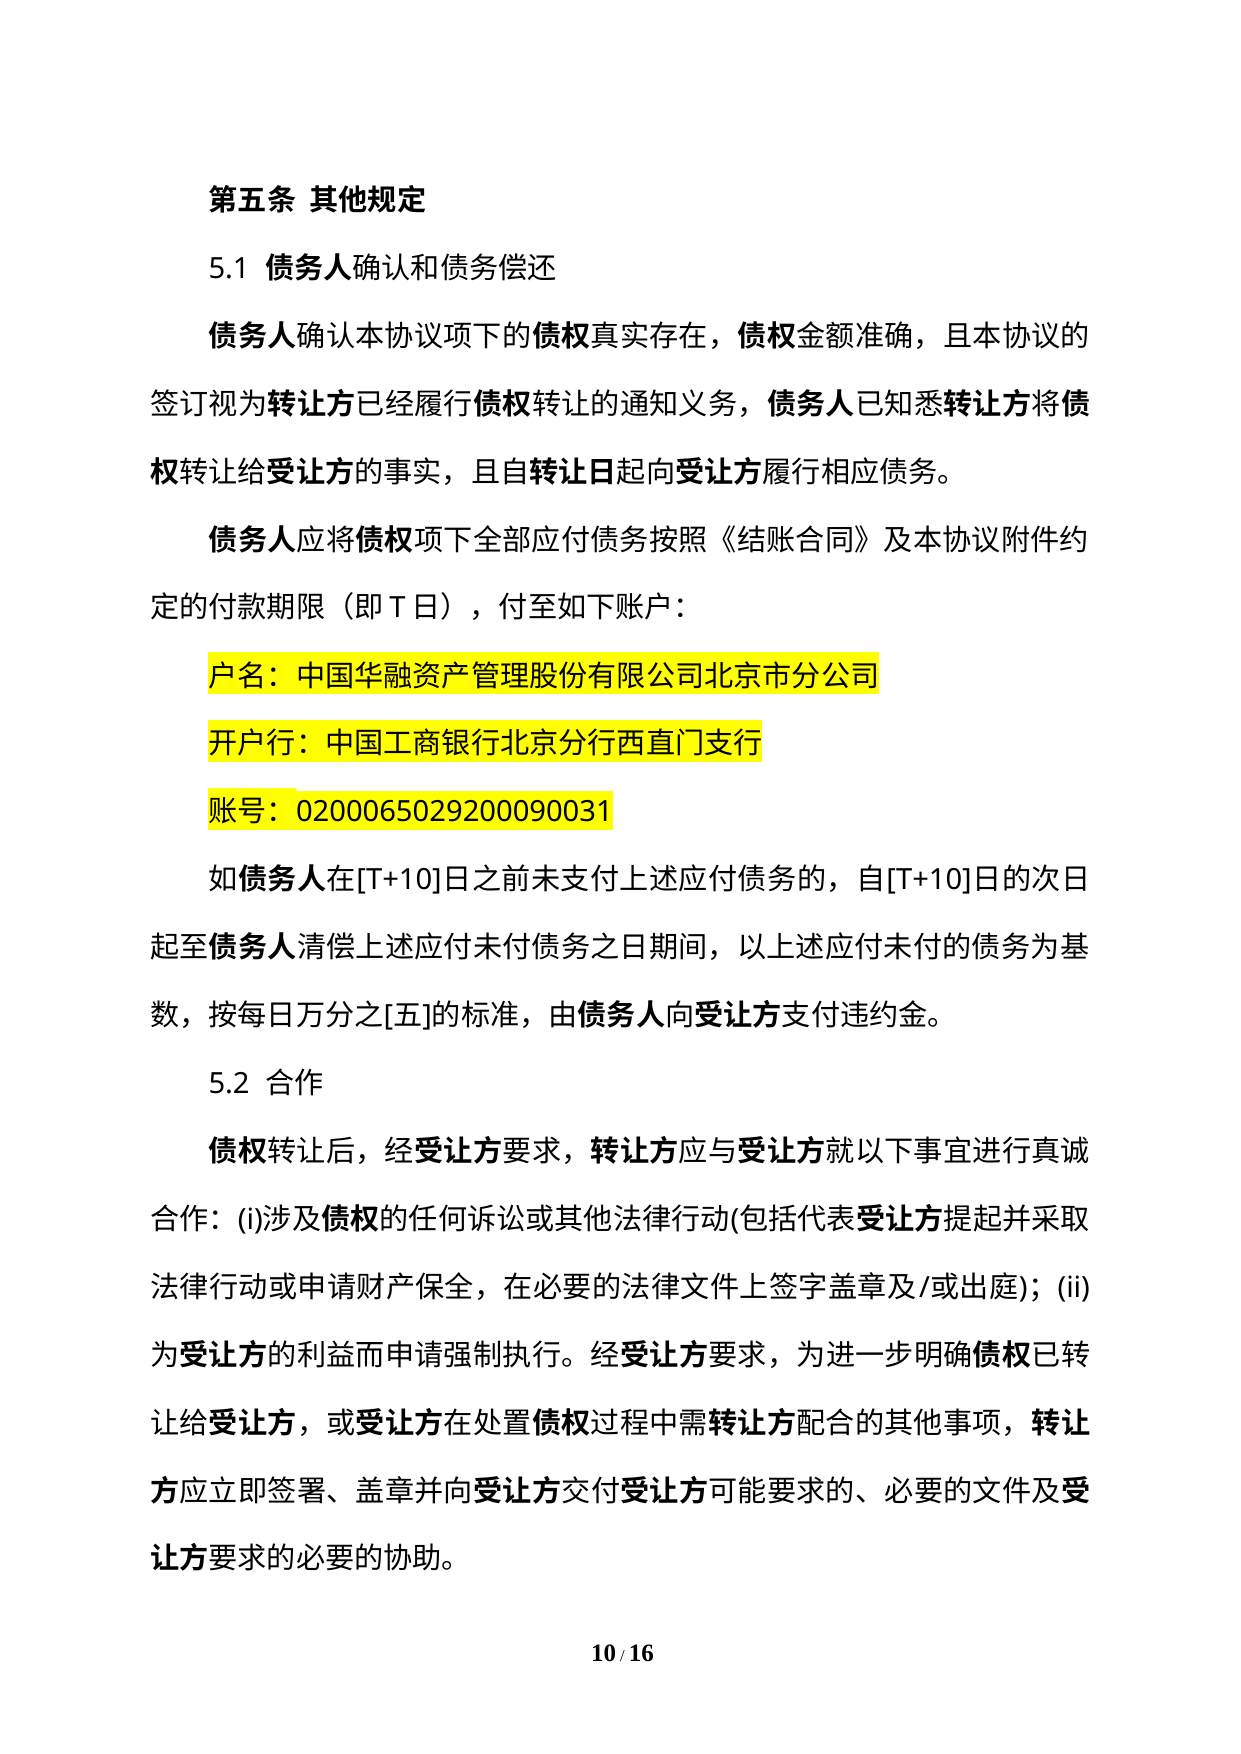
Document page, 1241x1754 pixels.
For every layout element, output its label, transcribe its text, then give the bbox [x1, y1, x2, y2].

text 债务人应将债权项下全部应付债务按照《结账合同》及本协议附件约定的付款期限（即T日），付至如下账户： [150, 503, 1090, 639]
text 开户行：中国工商银行北京分行西直门支行 [150, 707, 1090, 775]
text 债务人确认本协议项下的债权真实存在，债权金额准确，且本协议的签订视为转让方已经履行债权转让的通知义务，债务人已知悉转让方将债权转让给受让方的事实，且自转让日起向受让方履行相应债务。 [150, 300, 1090, 503]
text 账号：0200065029200090031 [150, 775, 1090, 843]
text 户名：中国华融资产管理股份有限公司北京市分公司 [150, 639, 1090, 707]
text 5.2 合作 [150, 1047, 1090, 1115]
text 第五条 其他规定 [150, 164, 1090, 232]
text 5.1 债务人确认和债务偿还 [150, 232, 1090, 300]
text 如债务人在[T+10]日之前未支付上述应付债务的，自[T+10]日的次日起至债务人清偿上述应付未付债务之日期间，以上述应付未付的债务为基数，按每日万分之[五]的标准，由债务人向受让方支付违约金。 [150, 843, 1090, 1047]
text 债权转让后，经受让方要求，转让方应与受让方就以下事宜进行真诚合作：(i)涉及债权的任何诉讼或其他法律行动(包括代表受让方提起并采取法律行动或申请财产保全，在必要的法律文件上签字盖章及/或出庭)；(ii)为受让方的利益而申请强制执行。经受让方要求，为进一步明确债权已转让给受让方，或受让方在处置债权过程中需转让方配合的其他事项，转让方应立即签署、盖章并向受让方交付受让方可能要求的、必要的文件及受让方要求的必要的协助。 [150, 1115, 1090, 1590]
